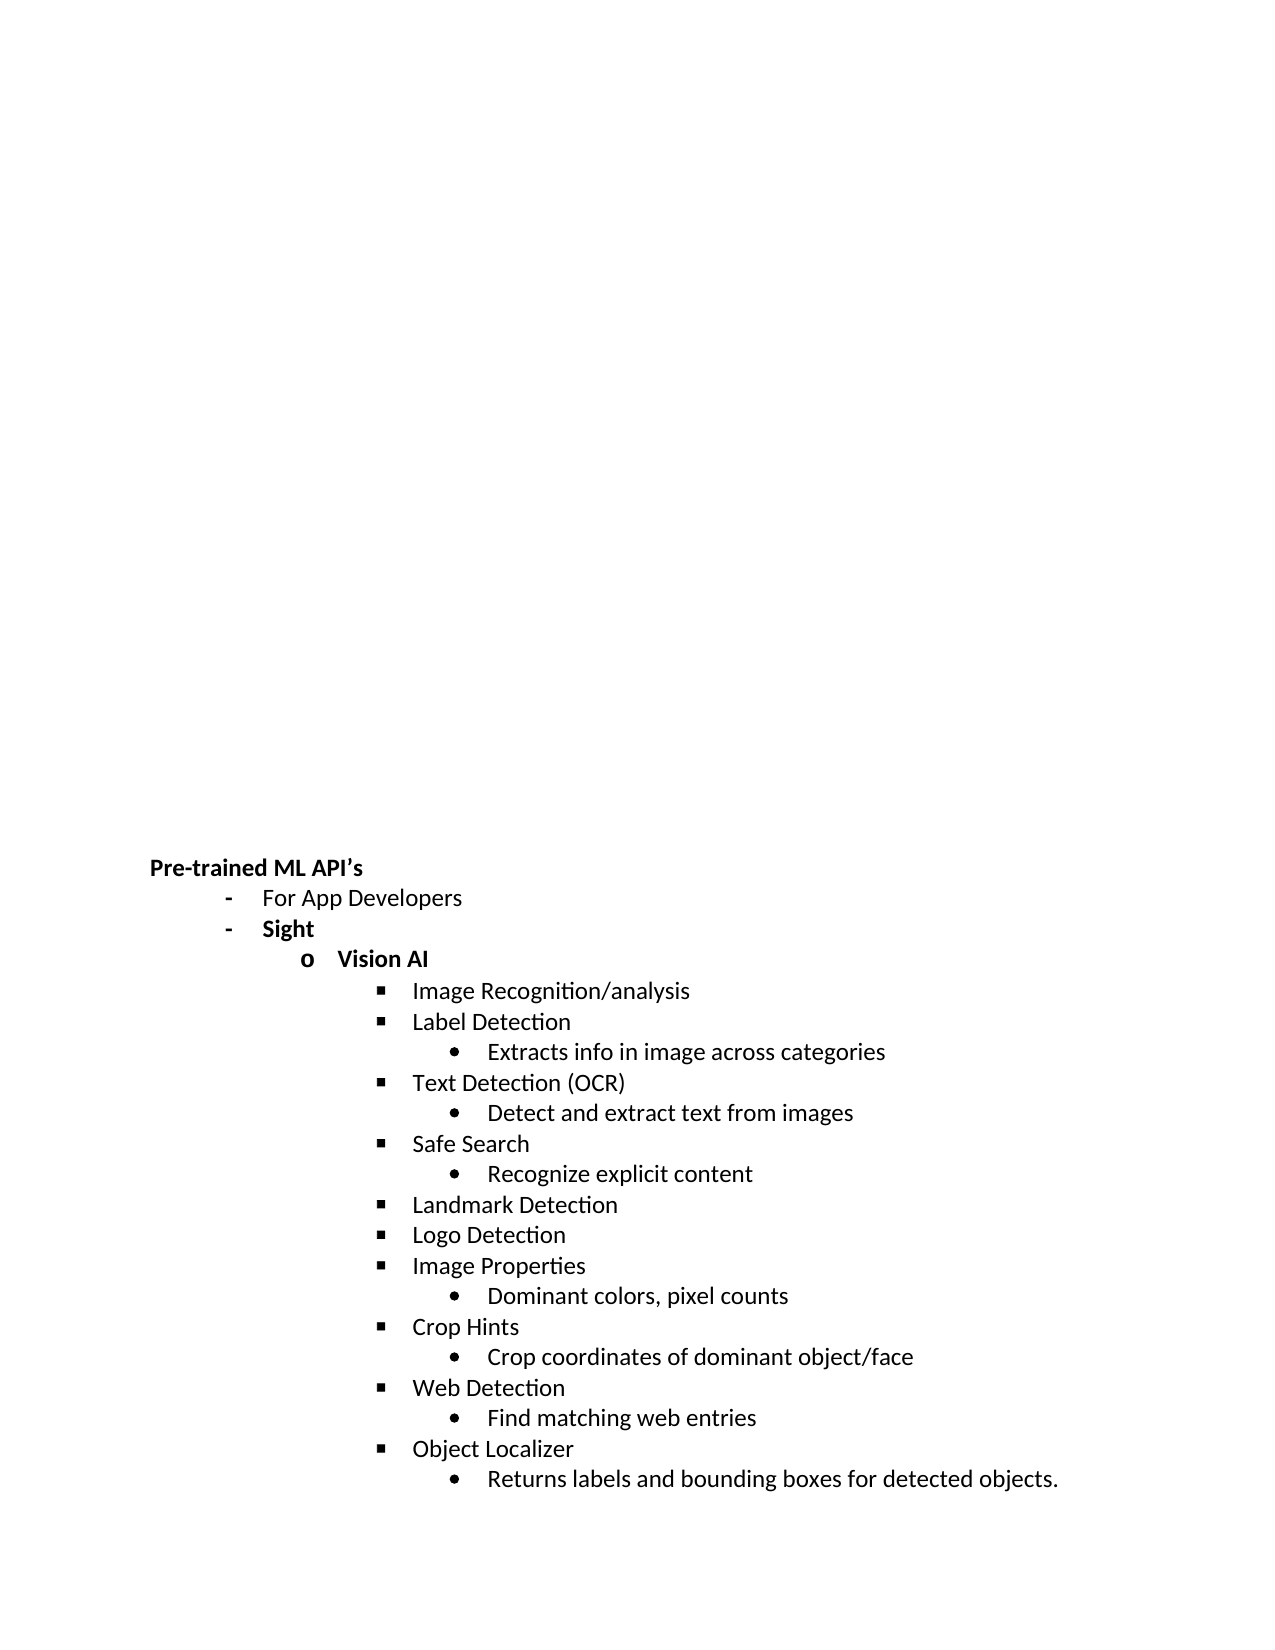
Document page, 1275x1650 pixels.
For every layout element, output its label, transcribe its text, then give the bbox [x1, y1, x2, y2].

list Crop Hints [375, 1311, 1125, 1342]
list Landmark Detection [375, 1189, 1125, 1219]
list For App Developers [225, 882, 1125, 913]
list Dominant colors, pixel counts [450, 1281, 1125, 1311]
list Detect and extract text from images [450, 1097, 1125, 1128]
list Logo Detection [375, 1219, 1125, 1250]
list Image Recognition/analysis [375, 975, 1125, 1006]
list Text Detection (OCR) [375, 1067, 1125, 1097]
list Safe Search [375, 1128, 1125, 1158]
list Object Localizer [375, 1433, 1125, 1464]
list Returns labels and bounding boxes for detected objects. [450, 1464, 1125, 1494]
list Find matching web entries [450, 1403, 1125, 1433]
list Label Detection [375, 1006, 1125, 1036]
list Extracts info in image across categories [450, 1036, 1125, 1067]
list Web Detection [375, 1372, 1125, 1403]
text Pre-trained ML API’s [150, 852, 1125, 882]
list Vision AI [300, 943, 1125, 975]
list Recognize explicit content [450, 1158, 1125, 1189]
list Image Properties [375, 1250, 1125, 1281]
list Sight [225, 913, 1125, 943]
list Crop coordinates of dominant object/face [450, 1342, 1125, 1372]
